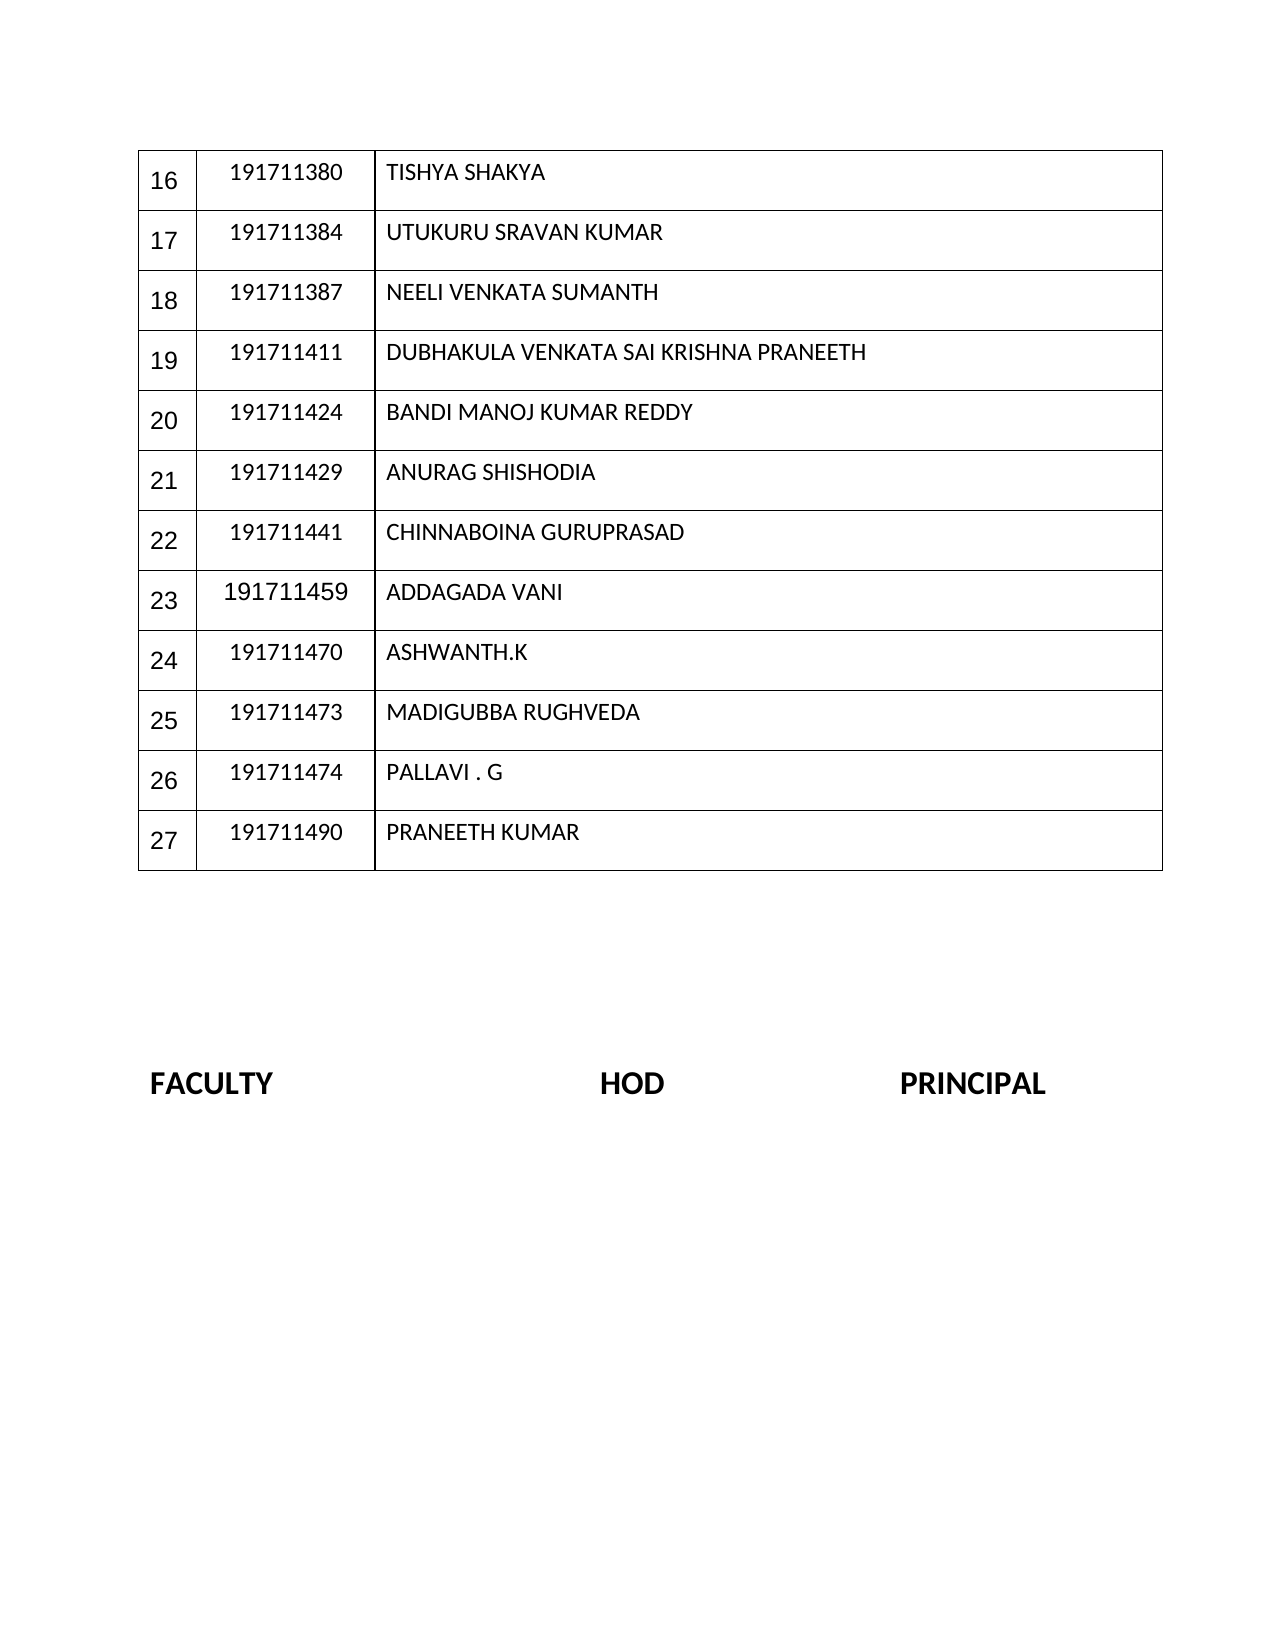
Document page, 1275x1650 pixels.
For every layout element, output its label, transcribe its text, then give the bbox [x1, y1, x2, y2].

table_cell 23 [139, 571, 196, 630]
table_cell 191711411 [197, 331, 374, 390]
table_cell 191711490 [197, 811, 374, 870]
table_cell 19 [139, 331, 196, 390]
table_cell 17 [139, 211, 196, 270]
table_cell 16 [139, 151, 196, 210]
table_cell 191711459 [197, 571, 374, 630]
table_cell 18 [139, 271, 196, 330]
table_cell 191711429 [197, 451, 374, 510]
table_cell CHINNABOINA GURUPRASAD [376, 511, 1162, 570]
table_cell 26 [139, 751, 196, 810]
table_cell 24 [139, 631, 196, 690]
table_cell TISHYA SHAKYA [376, 151, 1162, 210]
table_cell MADIGUBBA RUGHVEDA [376, 691, 1162, 750]
table_cell BANDI MANOJ KUMAR REDDY [376, 391, 1162, 450]
table_cell 191711473 [197, 691, 374, 750]
table_cell 27 [139, 811, 196, 870]
table_cell ANURAG SHISHODIA [376, 451, 1162, 510]
table_cell 191711474 [197, 751, 374, 810]
text FACULTY HOD PRINCIPAL [150, 1062, 1125, 1103]
table_cell 191711441 [197, 511, 374, 570]
table_cell 191711387 [197, 271, 374, 330]
table_cell NEELI VENKATA SUMANTH [376, 271, 1162, 330]
table_cell 191711384 [197, 211, 374, 270]
table_cell ASHWANTH.K [376, 631, 1162, 690]
table_cell PALLAVI . G [376, 751, 1162, 810]
table_cell 25 [139, 691, 196, 750]
table_cell UTUKURU SRAVAN KUMAR [376, 211, 1162, 270]
table_cell 191711380 [197, 151, 374, 210]
table_cell 22 [139, 511, 196, 570]
table_cell PRANEETH KUMAR [376, 811, 1162, 870]
table_cell DUBHAKULA VENKATA SAI KRISHNA PRANEETH [376, 331, 1162, 390]
table_cell 191711470 [197, 631, 374, 690]
table_cell ADDAGADA VANI [376, 571, 1162, 630]
table_cell 191711424 [197, 391, 374, 450]
table_cell 20 [139, 391, 196, 450]
table_cell 21 [139, 451, 196, 510]
